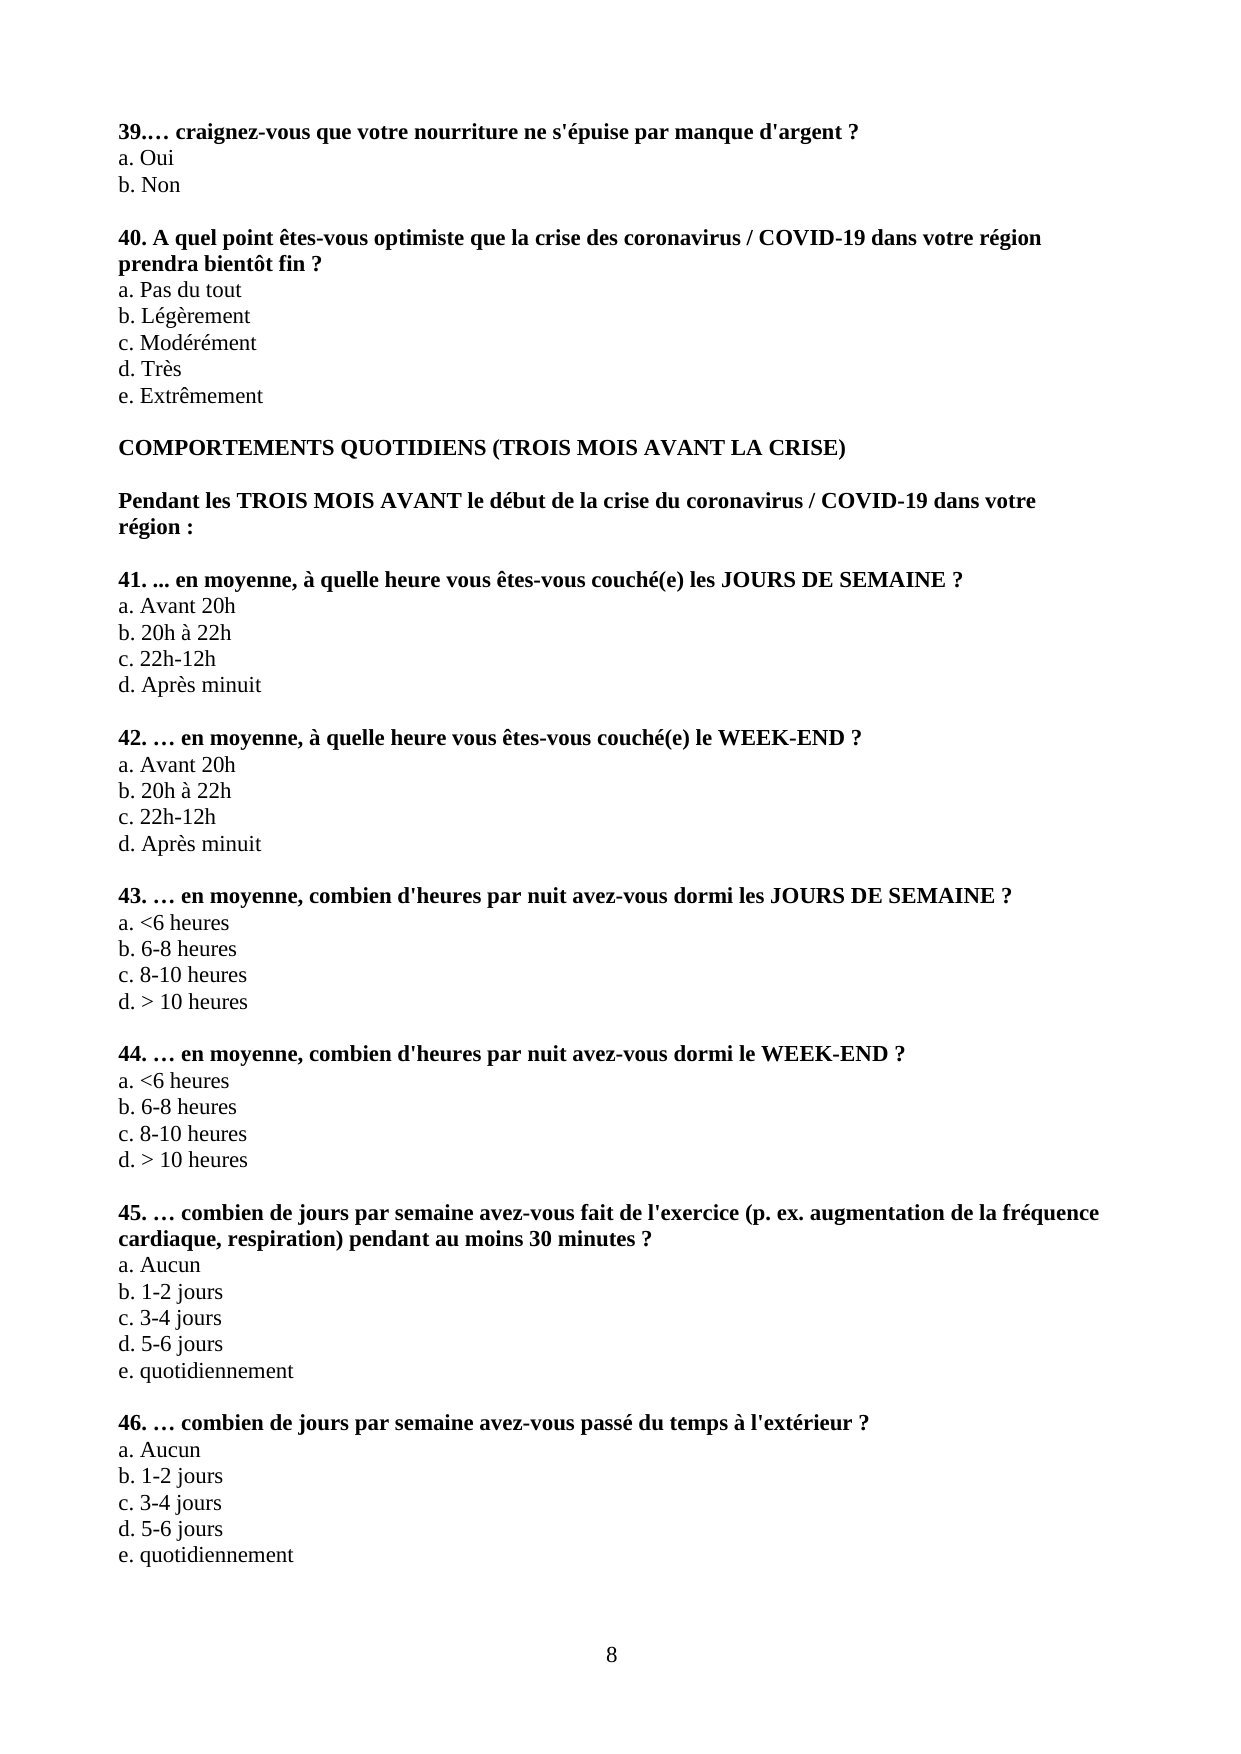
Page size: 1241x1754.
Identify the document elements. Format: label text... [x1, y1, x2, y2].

text c. Modérément [118, 329, 1105, 355]
text a. Aucun [118, 1436, 1105, 1462]
text d. Très [118, 355, 1105, 382]
text c. 8-10 heures [118, 1119, 1105, 1146]
text a. Oui [118, 144, 1105, 171]
text d. 5-6 jours [118, 1330, 1105, 1357]
text Pendant les TROIS MOIS AVANT le début de la crise du coronavirus / COVID-19 dans votre [118, 487, 1105, 513]
text b. Non [118, 171, 1105, 197]
text c. 3-4 jours [118, 1488, 1105, 1515]
text 40. A quel point êtes-vous optimiste que la crise des coronavirus / COVID-19 dans votre région prendra bientôt fin ? [118, 223, 1105, 276]
text d. 5-6 jours [118, 1515, 1105, 1541]
text 41. ... en moyenne, à quelle heure vous êtes-vous couché(e) les JOURS DE SEMAINE ? [118, 566, 1105, 592]
text b. 6-8 heures [118, 1093, 1105, 1119]
text a. Avant 20h [118, 592, 1105, 619]
text a. Avant 20h [118, 751, 1105, 777]
text b. 1-2 jours [118, 1462, 1105, 1488]
text région : [118, 513, 1105, 540]
text 45. … combien de jours par semaine avez-vous fait de l'exercice (p. ex. augmentation de la fréquence cardiaque, respiration) pendant au moins 30 minutes ? [118, 1199, 1105, 1251]
text a. <6 heures [118, 909, 1105, 935]
text d. Après minuit [118, 830, 1105, 856]
text 42. … en moyenne, à quelle heure vous êtes-vous couché(e) le WEEK-END ? [118, 724, 1105, 751]
text a. Aucun [118, 1251, 1105, 1278]
text c. 22h-12h [118, 803, 1105, 830]
text 43. … en moyenne, combien d'heures par nuit avez-vous dormi les JOURS DE SEMAINE ? [118, 882, 1105, 909]
text 46. … combien de jours par semaine avez-vous passé du temps à l'extérieur ? [118, 1409, 1105, 1436]
text a. Pas du tout [118, 276, 1105, 303]
text d. Après minuit [118, 672, 1105, 698]
text b. 20h à 22h [118, 777, 1105, 803]
text e. quotidiennement [118, 1541, 1105, 1568]
text b. 20h à 22h [118, 619, 1105, 645]
text e. Extrêmement [118, 382, 1105, 408]
text c. 22h-12h [118, 645, 1105, 672]
text 39.… craignez-vous que votre nourriture ne s'épuise par manque d'argent ? [118, 118, 1105, 144]
text b. Légèrement [118, 303, 1105, 329]
text e. quotidiennement [118, 1357, 1105, 1383]
text a. <6 heures [118, 1067, 1105, 1093]
text b. 6-8 heures [118, 935, 1105, 961]
text d. > 10 heures [118, 1146, 1105, 1172]
text c. 3-4 jours [118, 1304, 1105, 1330]
text c. 8-10 heures [118, 961, 1105, 988]
text 44. … en moyenne, combien d'heures par nuit avez-vous dormi le WEEK-END ? [118, 1041, 1105, 1067]
text b. 1-2 jours [118, 1278, 1105, 1304]
text d. > 10 heures [118, 988, 1105, 1014]
text COMPORTEMENTS QUOTIDIENS (TROIS MOIS AVANT LA CRISE) [118, 434, 1105, 461]
